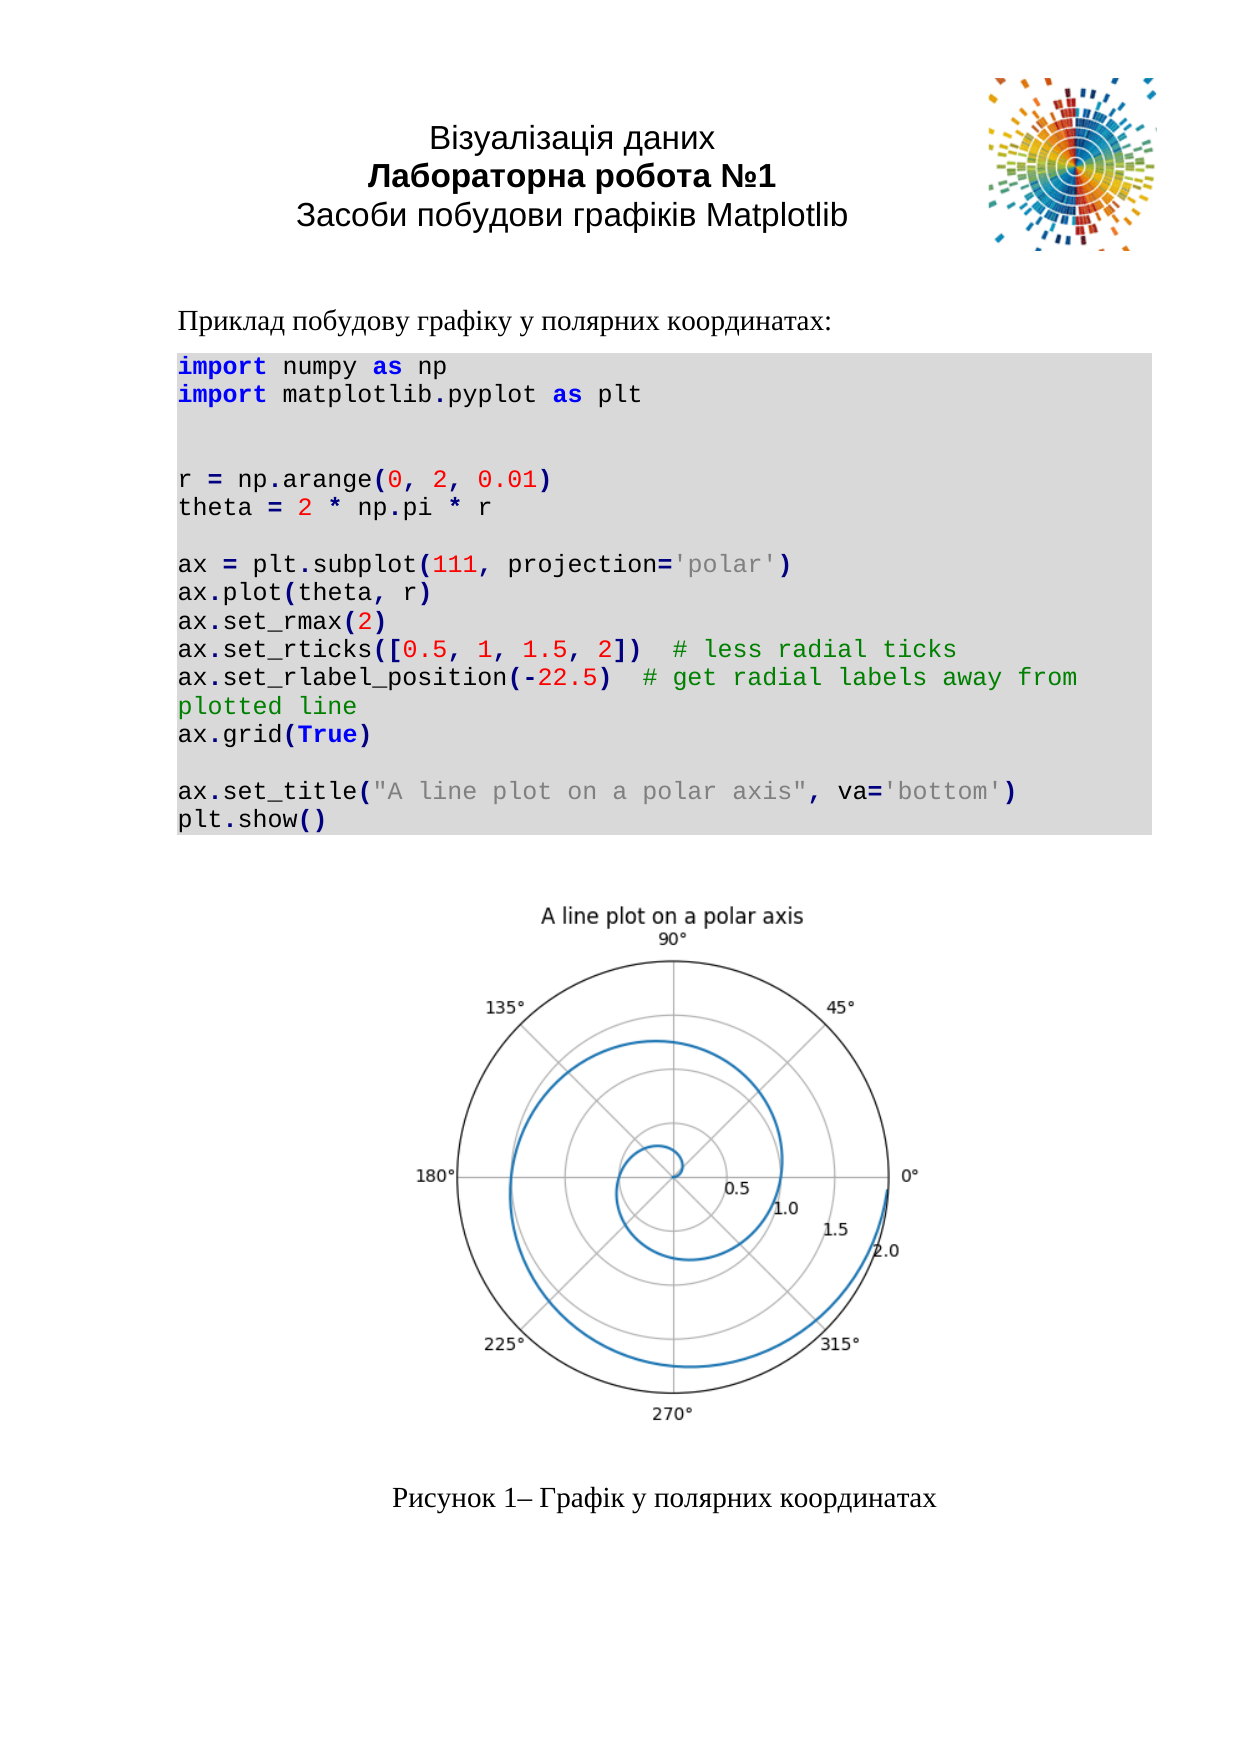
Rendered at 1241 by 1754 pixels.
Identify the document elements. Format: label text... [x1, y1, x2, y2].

text r = np.arange(0, 2, 0.01) [177, 467, 1152, 495]
subtitle Засоби побудови графіків Matplotlib [177, 195, 984, 233]
text Приклад побудову графіку у полярних координатах: [177, 303, 1152, 336]
text Візуалізація даних [177, 118, 984, 157]
text ax.grid(True) [177, 722, 1152, 750]
text import numpy as np [177, 353, 1152, 382]
text Рисунок 1– Графік у полярних координатах [177, 1480, 1152, 1514]
text import matplotlib.pyplot as plt [177, 382, 1152, 410]
text ax = plt.subplot(111, projection='polar') [177, 552, 1152, 580]
picture [984, 78, 1156, 250]
text ax.set_title("A line plot on a polar axis", va='bottom') [177, 778, 1152, 807]
text ax.set_rticks([0.5, 1, 1.5, 2]) # less radial ticks [177, 637, 1152, 665]
text theta = 2 * np.pi * r [177, 495, 1152, 523]
picture [322, 894, 1007, 1455]
text ax.set_rlabel_position(-22.5) # get radial labels away from plotted line [177, 665, 1152, 722]
text Лабораторна робота №1 [177, 157, 984, 195]
text ax.set_rmax(2) [177, 608, 1152, 637]
text ax.plot(theta, r) [177, 580, 1152, 608]
text plt.show() [177, 807, 1152, 835]
